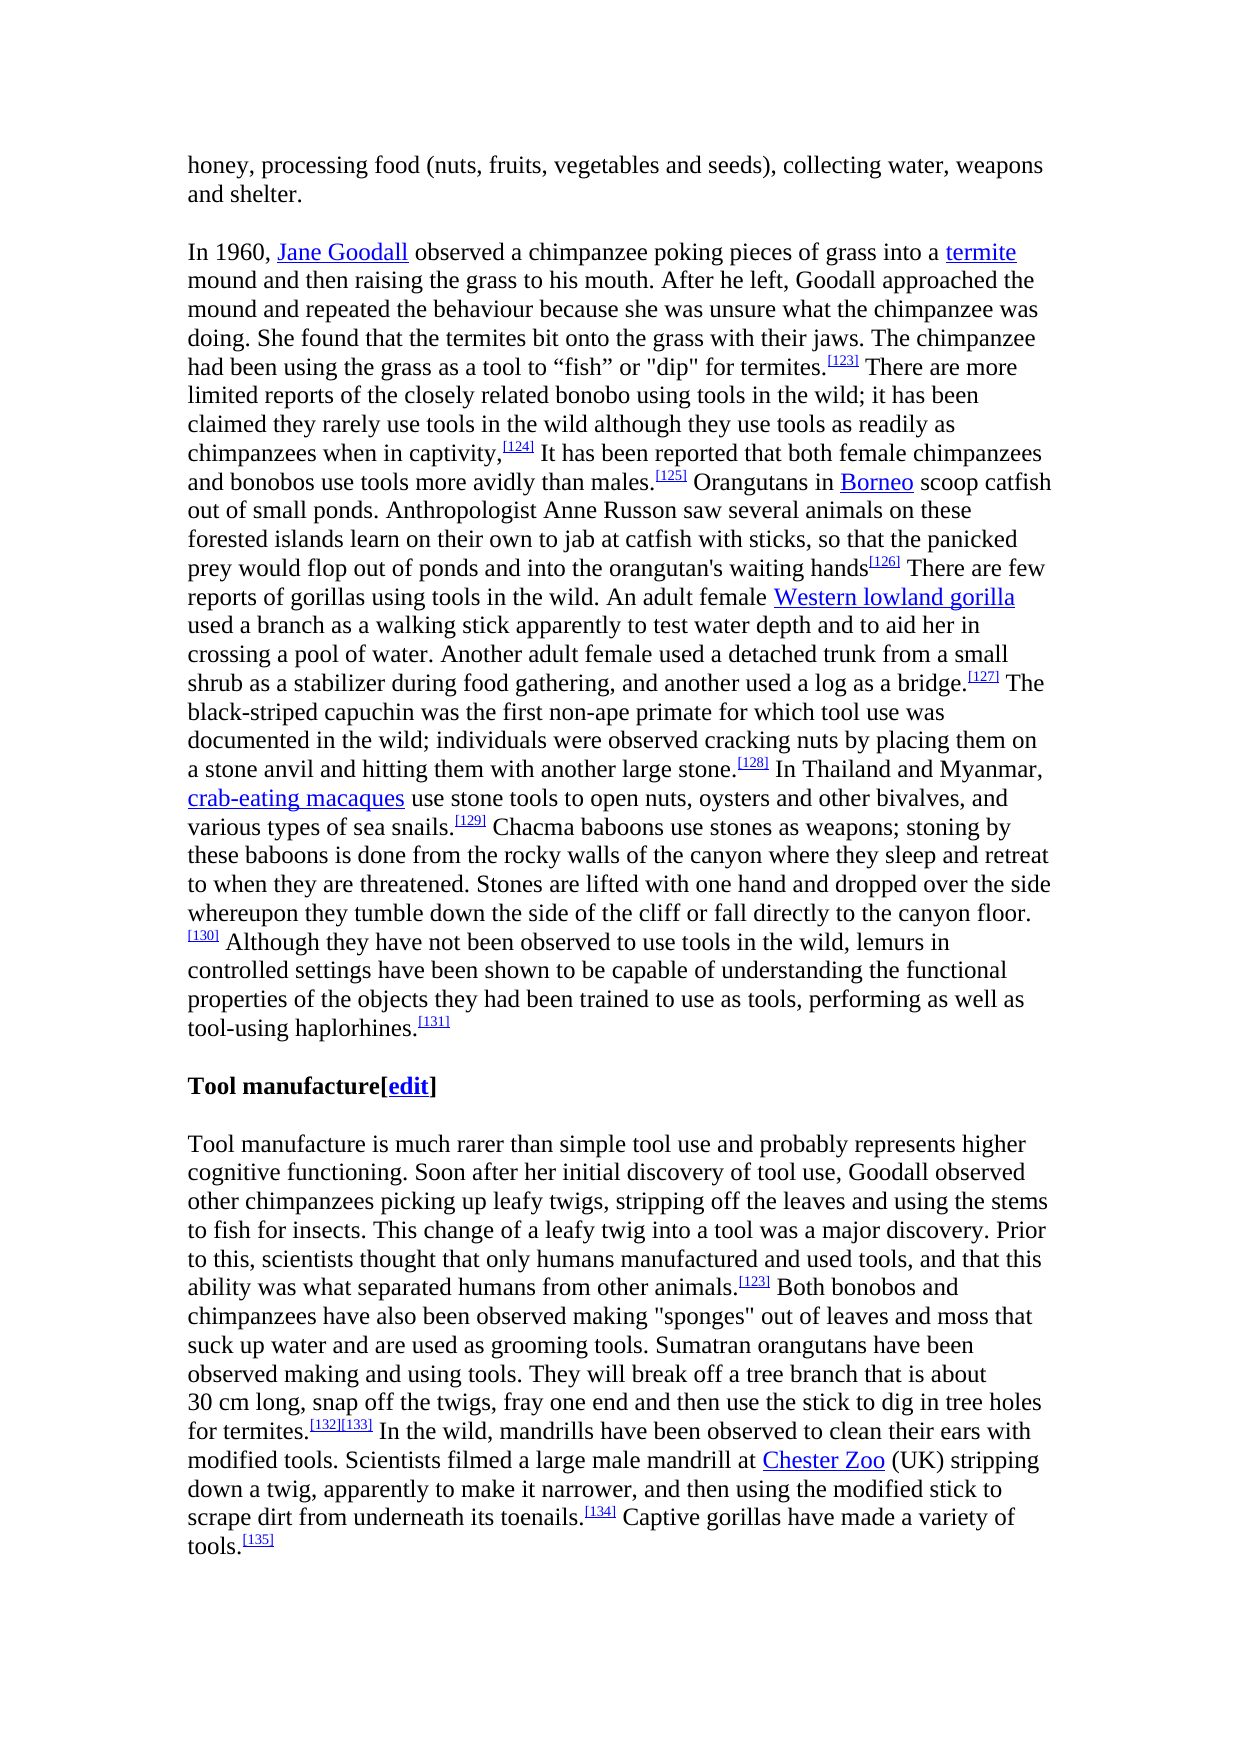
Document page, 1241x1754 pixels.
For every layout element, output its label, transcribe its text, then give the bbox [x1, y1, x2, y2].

text Tool manufacture is much rarer than simple tool use and probably represents higher cognitive functioning. Soon after her initial discovery of tool use, Goodall observed other chimpanzees picking up leafy twigs, stripping off the leaves and using the stems to fish for insects. This change of a leafy twig into a tool was a major discovery. Prior to this, scientists thought that only humans manufactured and used tools, and that this ability was what separated humans from other animals.[123] Both bonobos and chimpanzees have also been observed making "sponges" out of leaves and moss that suck up water and are used as grooming tools. Sumatran orangutans have been observed making and using tools. They will break off a tree branch that is about 30 cm long, snap off the twigs, fray one end and then use the stick to dig in tree holes for termites.[132][133] In the wild, mandrills have been observed to clean their ears with modified tools. Scientists filmed a large male mandrill at Chester Zoo (UK) stripping down a twig, apparently to make it narrower, and then using the modified stick to scrape dirt from underneath its toenails.[134] Captive gorillas have made a variety of tools.[135] [187, 1129, 1053, 1560]
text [187, 150, 1053, 207]
subtitle Tool manufacture[edit] [187, 1071, 1053, 1099]
text In 1960, Jane Goodall observed a chimpanzee poking pieces of grass into a termite mound and then raising the grass to his mouth. After he left, Goodall approached the mound and repeated the behaviour because she was unsure what the chimpanzee was doing. She found that the termites bit onto the grass with their jaws. The chimpanzee had been using the grass as a tool to “fish” or "dip" for termites.[123] There are more limited reports of the closely related bonobo using tools in the wild; it has been claimed they rarely use tools in the wild although they use tools as readily as chimpanzees when in captivity,[124] It has been reported that both female chimpanzees and bonobos use tools more avidly than males.[125] Orangutans in Borneo scoop catfish out of small ponds. Anthropologist Anne Russon saw several animals on these forested islands learn on their own to jab at catfish with sticks, so that the panicked prey would flop out of ponds and into the orangutan's waiting hands[126] There are few reports of gorillas using tools in the wild. An adult female Western lowland gorilla used a branch as a walking stick apparently to test water depth and to aid her in crossing a pool of water. Another adult female used a detached trunk from a small shrub as a stabilizer during food gathering, and another used a log as a bridge.[127] The black-striped capuchin was the first non-ape primate for which tool use was documented in the wild; individuals were observed cracking nuts by placing them on a stone anvil and hitting them with another large stone.[128] In Thailand and Myanmar, crab-eating macaques use stone tools to open nuts, oysters and other bivalves, and various types of sea snails.[129] Chacma baboons use stones as weapons; stoning by these baboons is done from the rocky walls of the canyon where they sleep and retreat to when they are threatened. Stones are lifted with one hand and dropped over the side whereupon they tumble down the side of the cliff or fall directly to the canyon floor.[130] Although they have not been observed to use tools in the wild, lemurs in controlled settings have been shown to be capable of understanding the functional properties of the objects they had been trained to use as tools, performing as well as tool-using haplorhines.[131] [187, 237, 1053, 1042]
